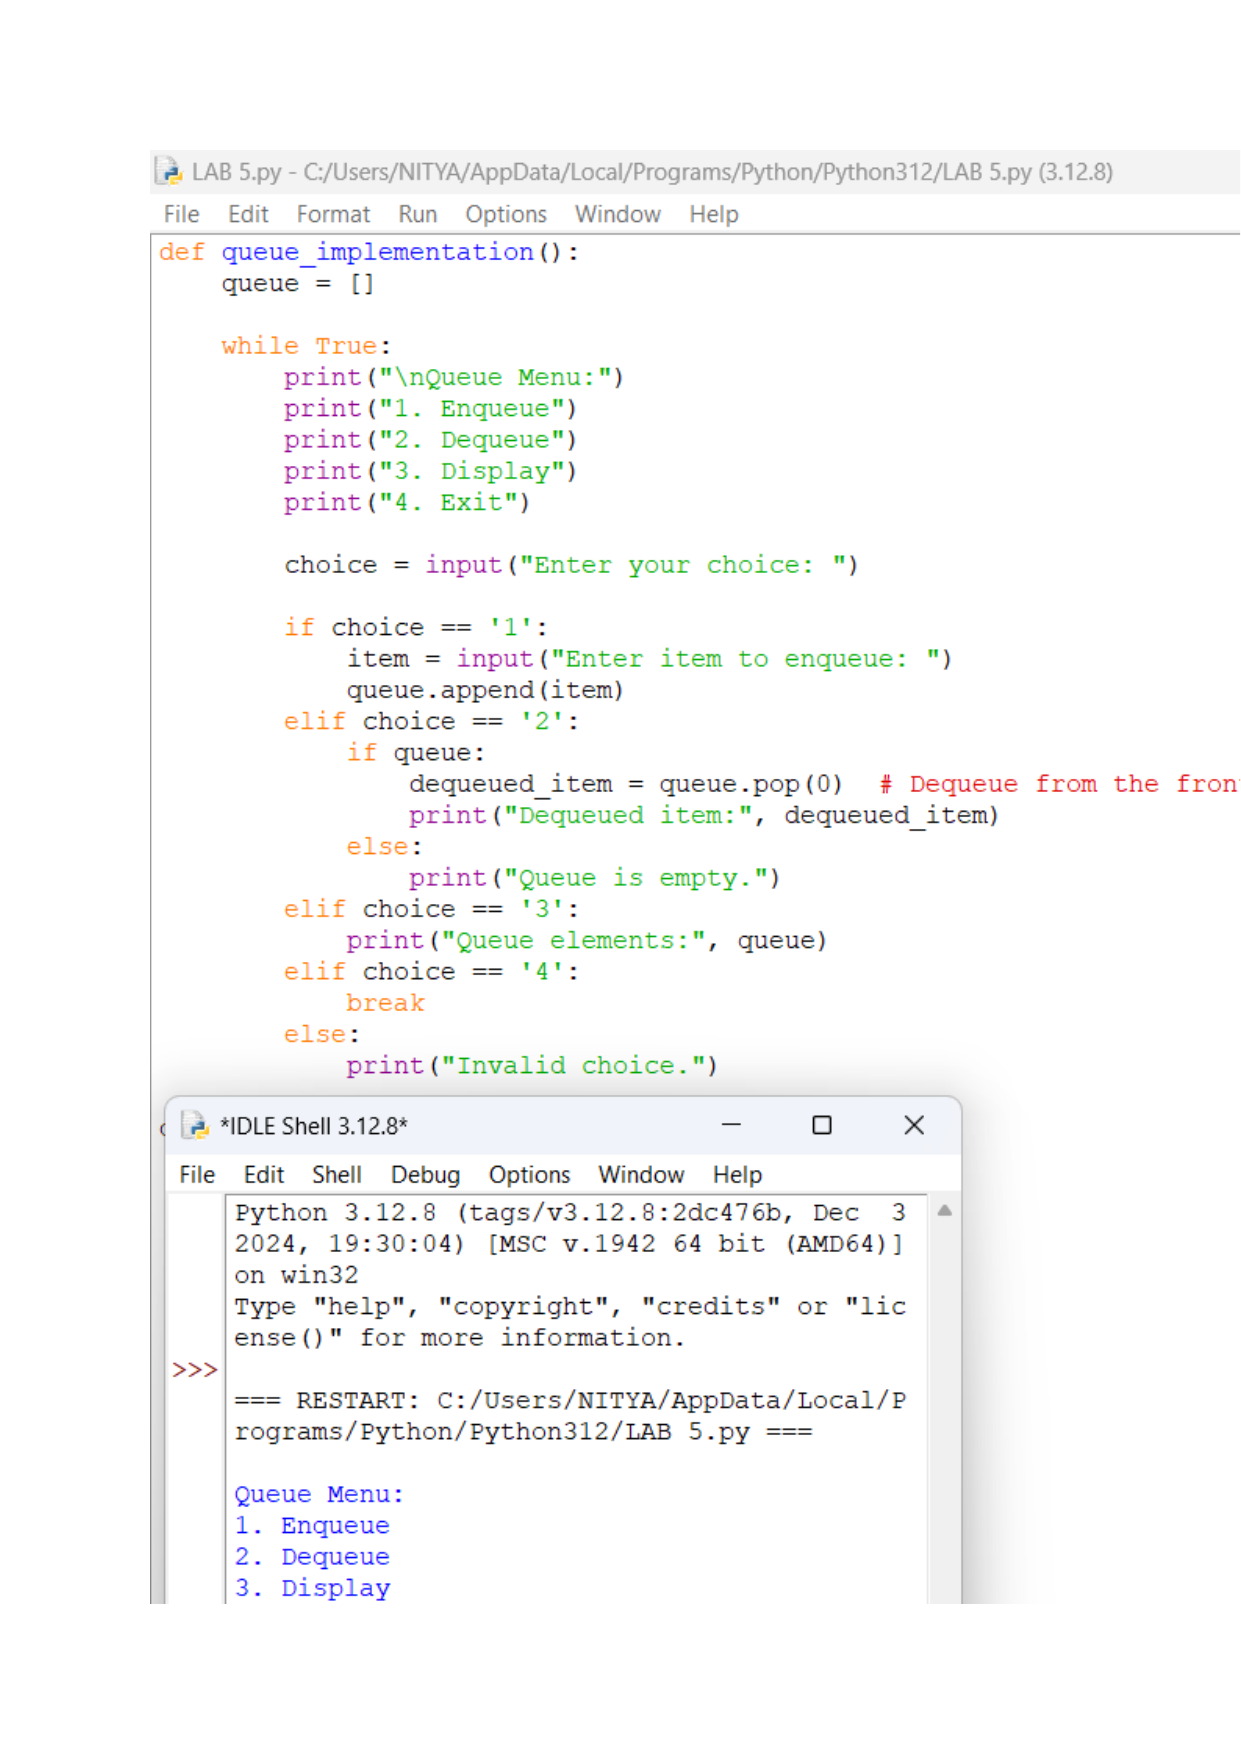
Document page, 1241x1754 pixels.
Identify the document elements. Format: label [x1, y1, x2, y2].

picture [150, 150, 1241, 1604]
